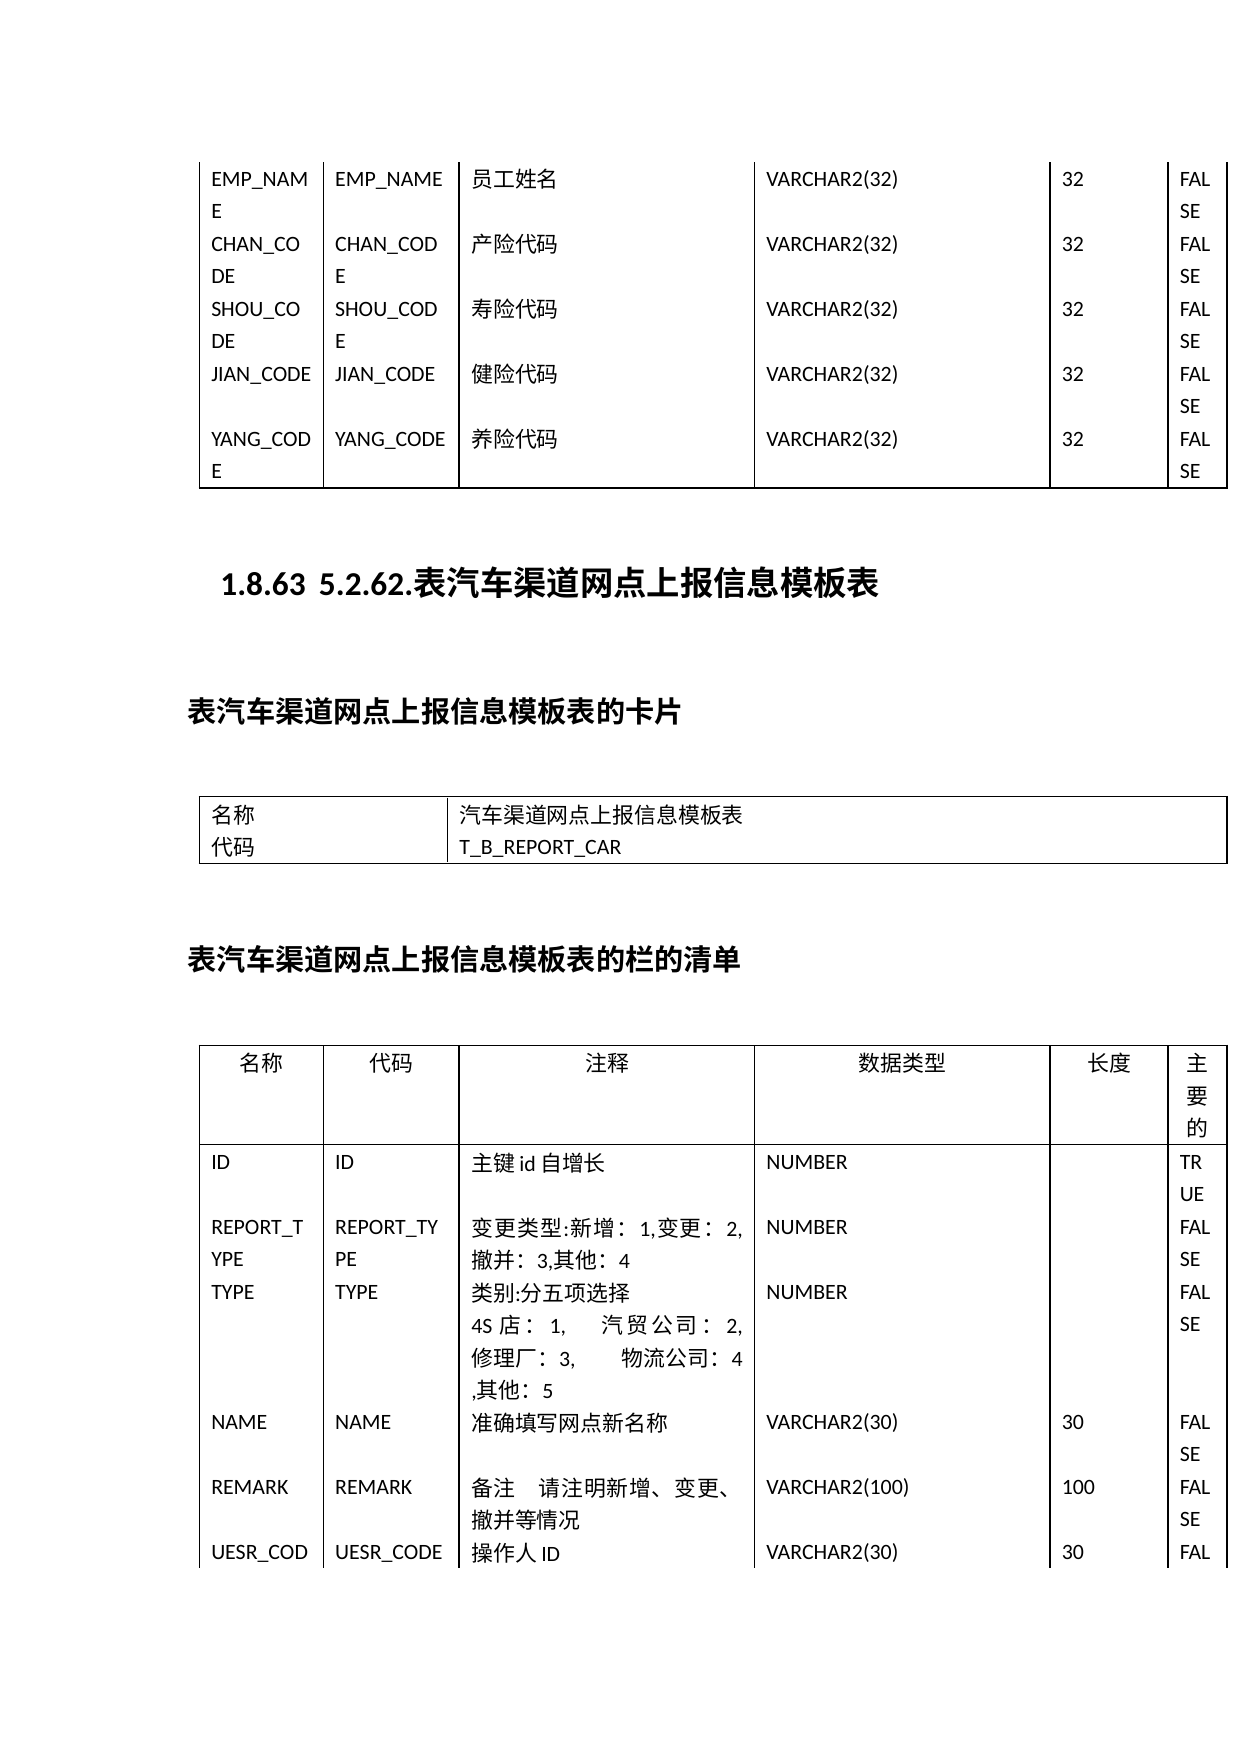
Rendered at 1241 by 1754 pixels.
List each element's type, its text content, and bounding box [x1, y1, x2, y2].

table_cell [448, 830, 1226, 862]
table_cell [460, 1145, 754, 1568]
subtitle 表汽车渠道网点上报信息模板表的卡片 [187, 677, 1053, 742]
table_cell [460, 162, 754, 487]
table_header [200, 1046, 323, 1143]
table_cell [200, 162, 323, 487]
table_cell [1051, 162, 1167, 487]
subtitle 表汽车渠道网点上报信息模板表的栏的清单 [187, 926, 1053, 991]
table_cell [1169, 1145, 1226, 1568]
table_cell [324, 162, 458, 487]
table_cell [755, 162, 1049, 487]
subtitle 5.2.62.表汽车渠道网点上报信息模板表 [306, 548, 1053, 613]
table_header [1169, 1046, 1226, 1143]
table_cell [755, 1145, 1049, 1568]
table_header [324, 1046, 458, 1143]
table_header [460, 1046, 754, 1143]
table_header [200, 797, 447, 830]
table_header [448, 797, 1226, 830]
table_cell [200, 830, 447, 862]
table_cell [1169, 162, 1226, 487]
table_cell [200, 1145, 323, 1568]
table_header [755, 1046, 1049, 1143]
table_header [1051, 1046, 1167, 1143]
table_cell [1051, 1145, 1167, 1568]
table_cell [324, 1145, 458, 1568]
